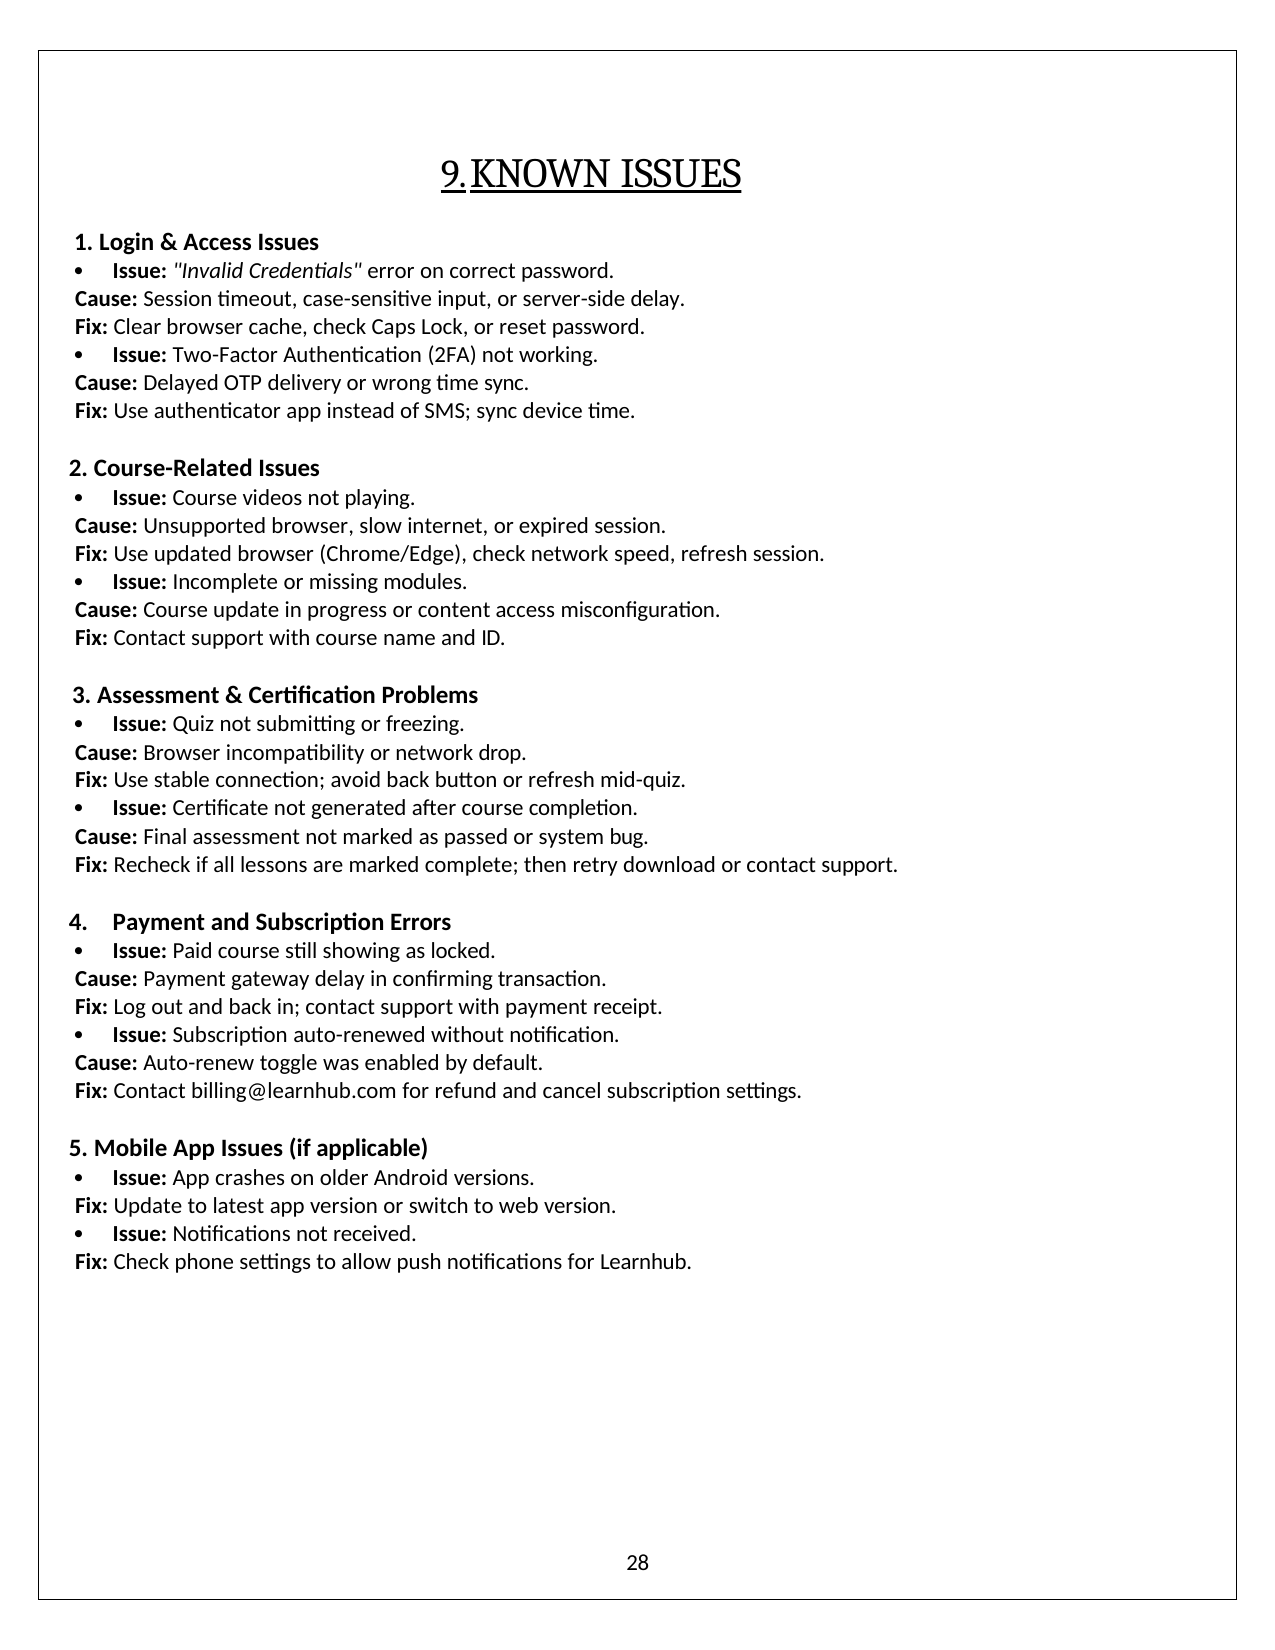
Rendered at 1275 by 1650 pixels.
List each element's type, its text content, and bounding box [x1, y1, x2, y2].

list Issue: "Invalid Credentials" error on correct password. [75, 256, 1236, 284]
subtitle KNOWN ISSUES [39, 150, 1144, 198]
text Fix: Use authenticator app instead of SMS; sync device time. [75, 396, 1236, 424]
text Fix: Use updated browser (Chrome/Edge), check network speed, refresh session. [75, 539, 1236, 567]
text Fix: Check phone settings to allow push notifications for Learnhub. [75, 1247, 1236, 1275]
subtitle Assessment & Certification Problems [72, 679, 1236, 709]
subtitle Login & Access Issues [74, 226, 1236, 256]
list Issue: Two-Factor Authentication (2FA) not working. [75, 340, 1236, 368]
text Fix: Update to latest app version or switch to web version. [75, 1191, 1236, 1219]
text Fix: Contact support with course name and ID. [75, 623, 1236, 651]
list Issue: Paid course still showing as locked. [75, 937, 1236, 964]
text Cause: Browser incompatibility or network drop. [75, 738, 1236, 766]
subtitle Course-Related Issues [69, 453, 1236, 483]
list Issue: Incomplete or missing modules. [75, 567, 1236, 595]
list Issue: Certificate not generated after course completion. [75, 793, 1236, 822]
text Fix: Contact billing@learnhub.com for refund and cancel subscription settings. [75, 1076, 1236, 1104]
text Cause: Final assessment not marked as passed or system bug. [75, 822, 1236, 850]
list Issue: Subscription auto-renewed without notification. [75, 1021, 1236, 1048]
text Cause: Session timeout, case-sensitive input, or server-side delay. [75, 285, 1236, 312]
text Fix: Log out and back in; contact support with payment receipt. [75, 992, 1236, 1020]
text Cause: Unsupported browser, slow internet, or expired session. [75, 511, 1236, 539]
text Cause: Course update in progress or content access misconfiguration. [75, 595, 1236, 623]
subtitle Payment and Subscription Errors [69, 906, 1236, 936]
text Fix: Clear browser cache, check Caps Lock, or reset password. [75, 312, 1236, 340]
subtitle Mobile App Issues (if applicable) [69, 1132, 1236, 1163]
text Fix: Use stable connection; avoid back button or refresh mid-quiz. [75, 766, 1236, 793]
list Issue: Quiz not submitting or freezing. [75, 709, 1236, 738]
text Cause: Delayed OTP delivery or wrong time sync. [75, 369, 1236, 396]
list Issue: Notifications not received. [75, 1219, 1236, 1247]
list Issue: Course videos not playing. [75, 483, 1236, 511]
text Cause: Auto-renew toggle was enabled by default. [75, 1048, 1236, 1076]
text Fix: Recheck if all lessons are marked complete; then retry download or contact support. [75, 850, 1236, 878]
text Cause: Payment gateway delay in confirming transaction. [75, 964, 1236, 992]
list Issue: App crashes on older Android versions. [75, 1163, 1236, 1191]
